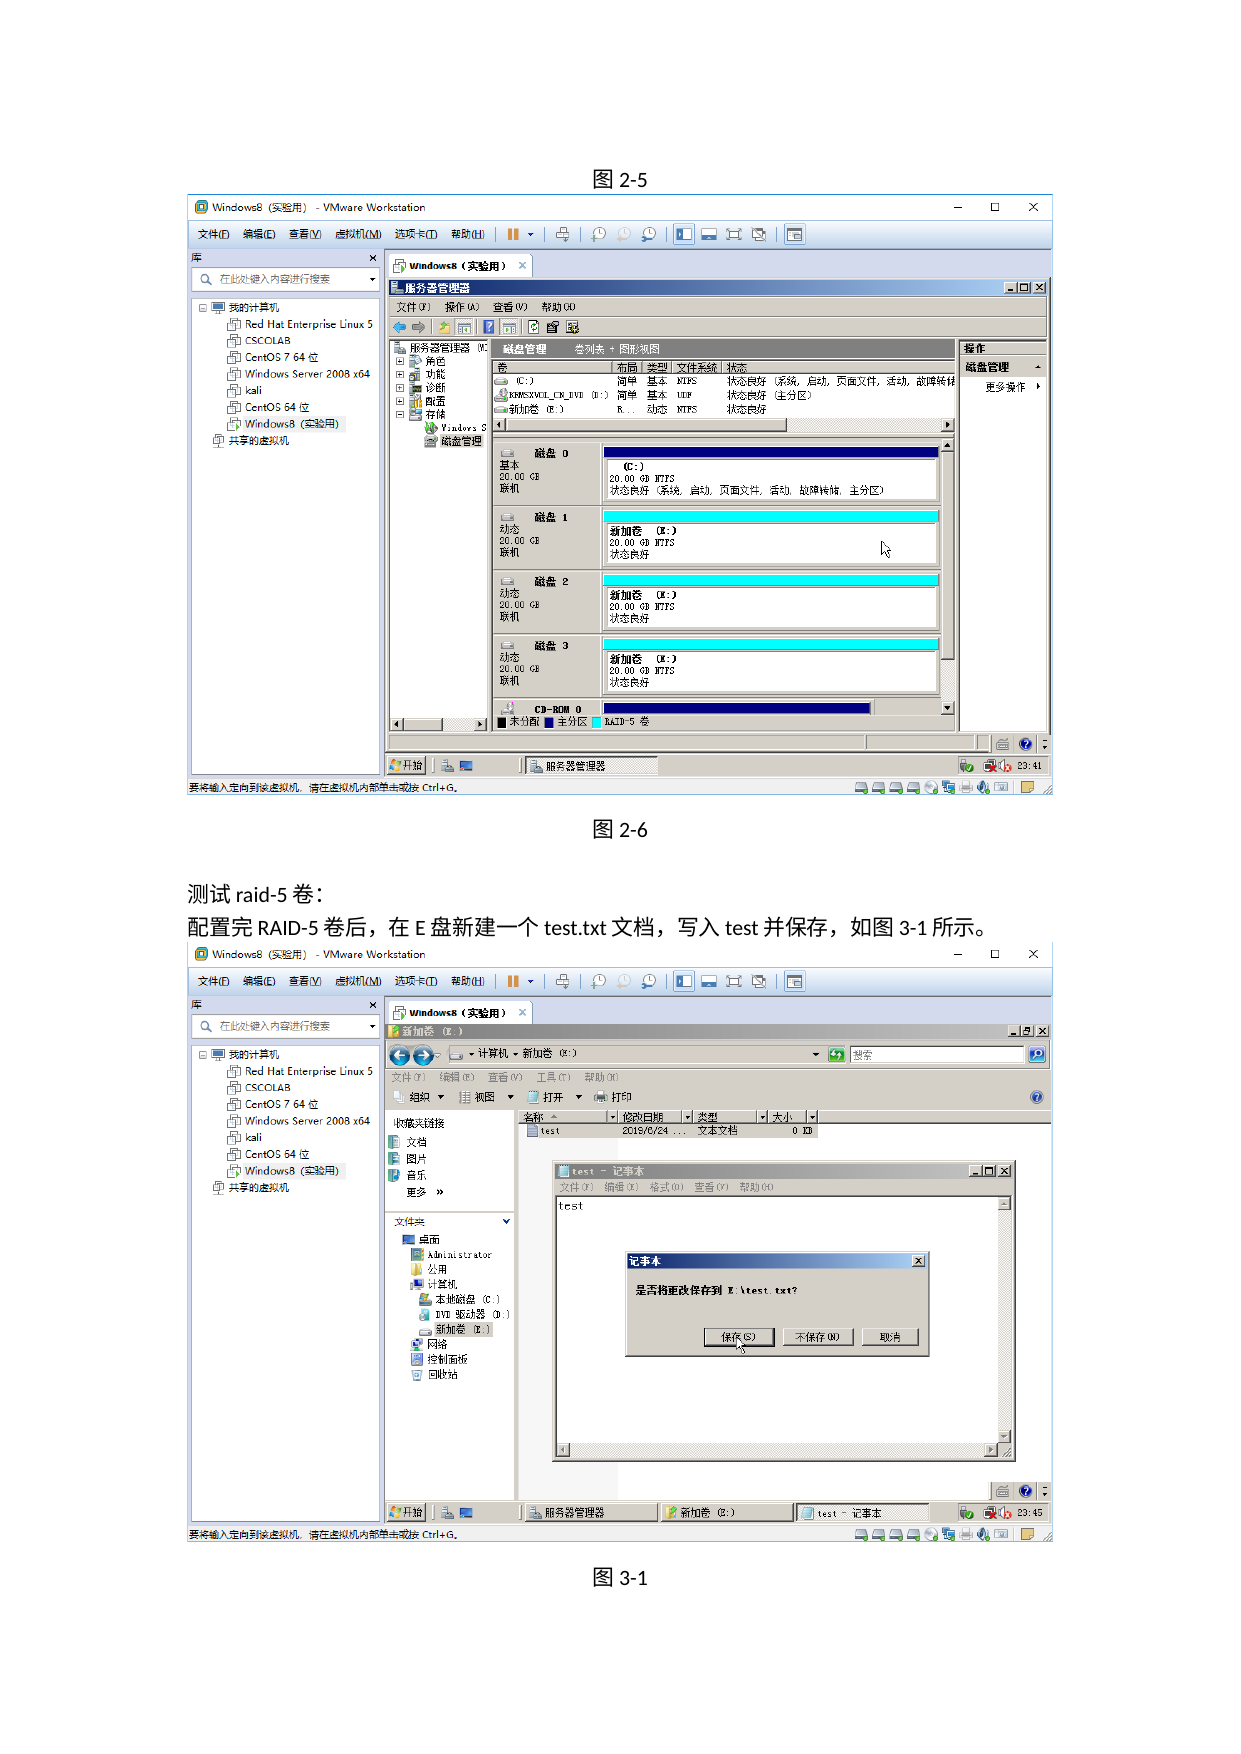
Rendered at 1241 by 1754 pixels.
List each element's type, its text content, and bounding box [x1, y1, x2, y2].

text 图3-1 [187, 1559, 1053, 1592]
text 配置完RAID-5卷后，在E盘新建一个test.txt文档，写入test并保存，如图3-1所示。 [187, 909, 1053, 942]
text 测试raid-5卷： [187, 877, 1053, 909]
text 图2-6 [187, 812, 1053, 844]
text 图2-5 [187, 162, 1053, 194]
picture [187, 942, 1053, 1542]
picture [187, 194, 1053, 795]
